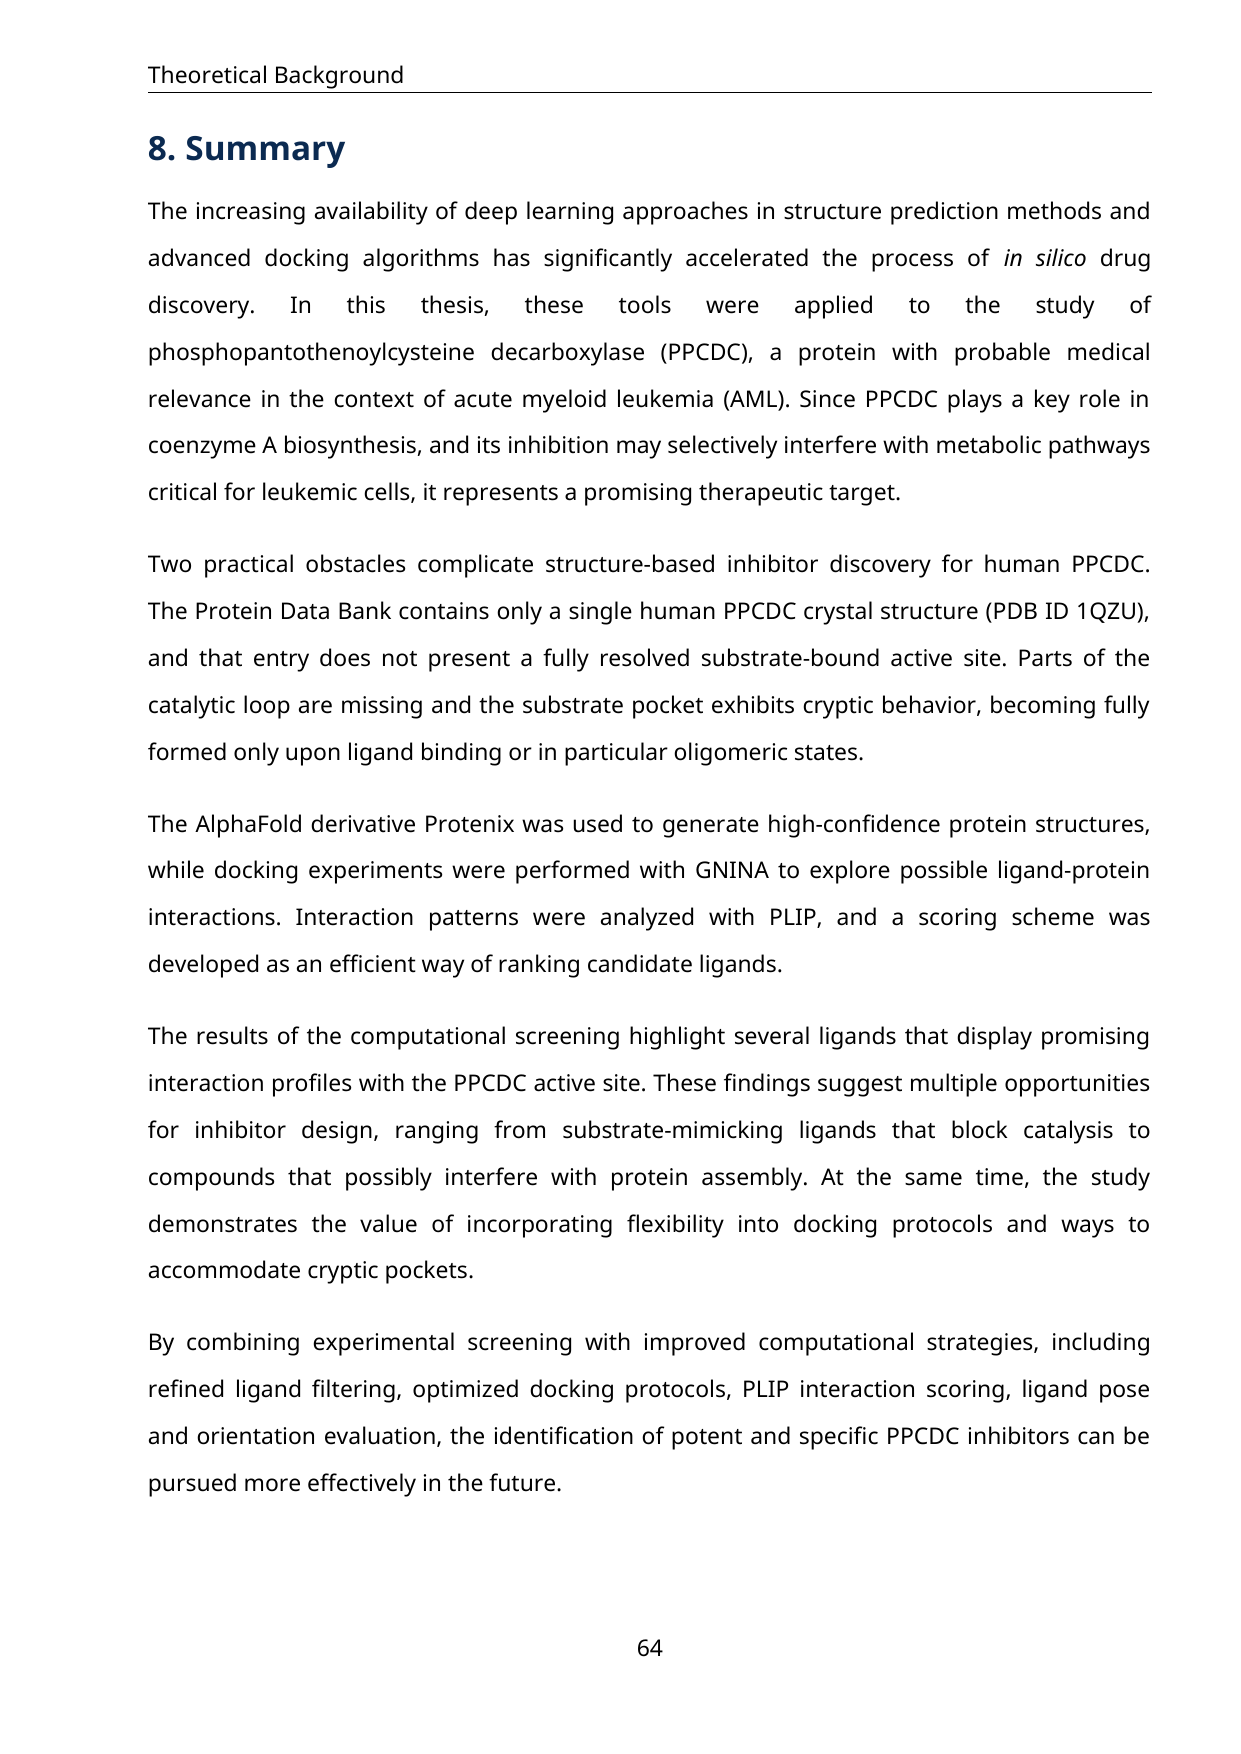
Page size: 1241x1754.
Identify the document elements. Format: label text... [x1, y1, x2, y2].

text The results of the computational screening highlight several ligands that display promising interaction profiles with the PPCDC active site. These findings suggest multiple opportunities for inhibitor design, ranging from substrate-mimicking ligands that block catalysis to compounds that possibly interfere with protein assembly. At the same time, the study demonstrates the value of incorporating flexibility into docking protocols and ways to accommodate cryptic pockets. [148, 1020, 1152, 1286]
subtitle Summary [148, 125, 1152, 170]
text By combining experimental screening with improved computational strategies, including refined ligand filtering, optimized docking protocols, PLIP interaction scoring, ligand pose and orientation evaluation, the identification of potent and specific PPCDC inhibitors can be pursued more effectively in the future. [148, 1326, 1152, 1498]
text The increasing availability of deep learning approaches in structure prediction methods and advanced docking algorithms has significantly accelerated the process of in silico drug discovery. In this thesis, these tools were applied to the study of phosphopantothenoylcysteine decarboxylase (PPCDC), a protein with probable medical relevance in the context of acute myeloid leukemia (AML). Since PPCDC plays a key role in coenzyme A biosynthesis, and its inhibition may selectively interfere with metabolic pathways critical for leukemic cells, it represents a promising therapeutic target. [148, 195, 1152, 508]
text Two practical obstacles complicate structure-based inhibitor discovery for human PPCDC. The Protein Data Bank contains only a single human PPCDC crystal structure (PDB ID 1QZU), and that entry does not present a fully resolved substrate-bound active site. Parts of the catalytic loop are missing and the substrate pocket exhibits cryptic behavior, becoming fully formed only upon ligand binding or in particular oligomeric states. [148, 548, 1152, 767]
text The AlphaFold derivative Protenix was used to generate high-confidence protein structures, while docking experiments were performed with GNINA to explore possible ligand-protein interactions. Interaction patterns were analyzed with PLIP, and a scoring scheme was developed as an efficient way of ranking candidate ligands. [148, 808, 1152, 979]
